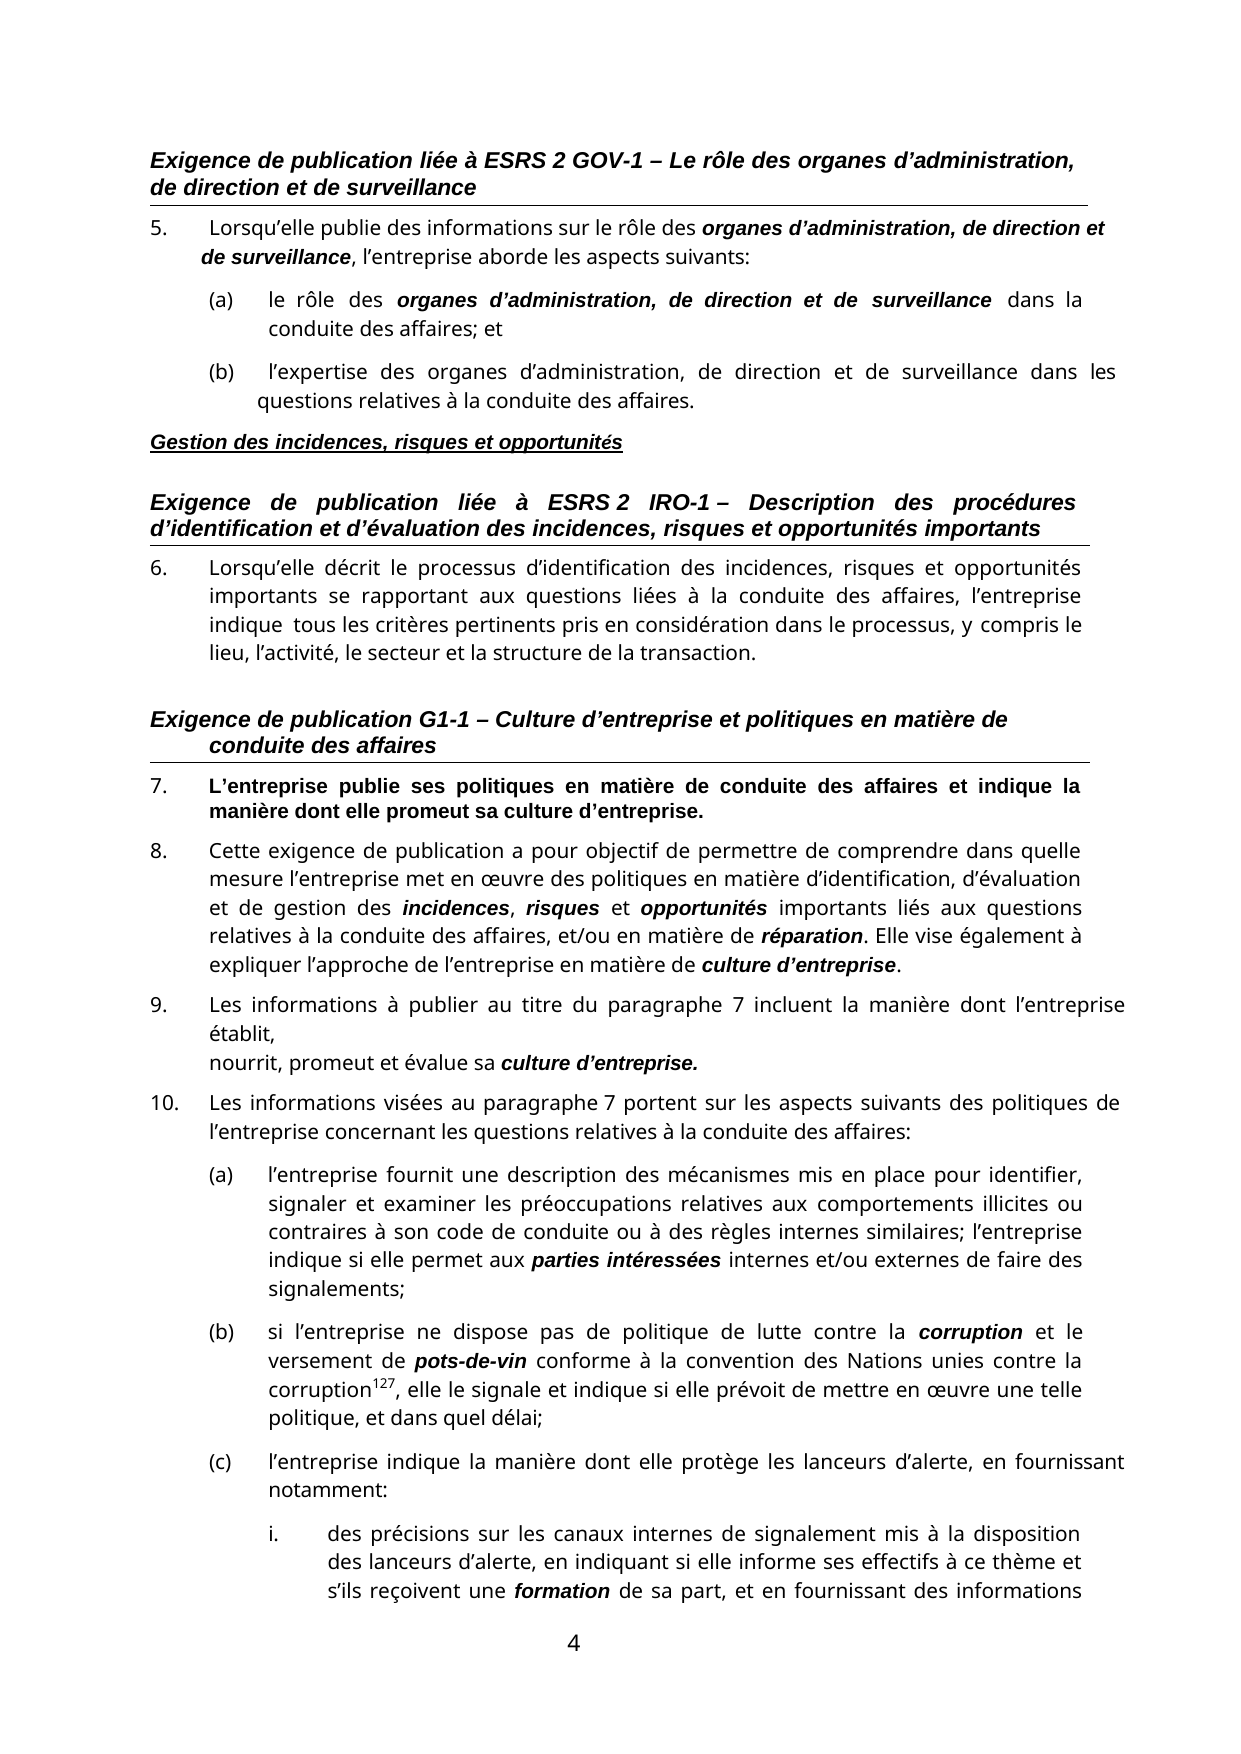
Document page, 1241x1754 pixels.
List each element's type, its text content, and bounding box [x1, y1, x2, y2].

list l’entreprise indique la manière dont elle protège les lanceurs d’alerte, en fournissant [209, 1447, 1126, 1475]
text l’entreprise concernant les questions relatives à la conduite des affaires: [209, 1117, 1126, 1145]
text conduite des affaires [209, 733, 1126, 759]
list Les informations visées au paragraphe 7 portent sur les aspects suivants des politiques de [150, 1088, 1126, 1117]
list Les informations à publier au titre du paragraphe 7 incluent la manière dont l’entreprise établit, [150, 991, 1126, 1047]
text questions relatives à la conduite des affaires. [180, 386, 772, 414]
text notamment: [268, 1476, 1126, 1504]
text de surveillance, l’entreprise aborde les aspects suivants: [180, 242, 771, 270]
list si l’entreprise ne dispose pas de politique de lutte contre la corruption et le versement de pots-de-vin conforme à la convention des Nations unies contre la corruption127, elle le signale et indique si elle prévoit de mettre en œuvre une telle politique, et dans quel délai; [209, 1317, 1083, 1432]
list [268, 1519, 1082, 1604]
list Lorsqu’elle publie des informations sur le rôle des organes d’administration, de direction et [150, 213, 1126, 242]
list l’entreprise fournit une description des mécanismes mis en place pour identifier, signaler et examiner les préoccupations relatives aux comportements illicites ou contraires à son code de conduite ou à des règles internes similaires; l’entreprise indique si elle permet aux parties intéressées internes et/ou externes de faire des signalements; [209, 1160, 1083, 1302]
text de direction et de surveillance [150, 174, 1126, 201]
text nourrit, promeut et évalue sa culture d’entreprise. [209, 1048, 1126, 1076]
list L’entreprise publie ses politiques en matière de conduite des affaires et indique la manière dont elle promeut sa culture d’entreprise. [150, 771, 1082, 823]
list Cette exigence de publication a pour objectif de permettre de comprendre dans quelle mesure l’entreprise met en œuvre des politiques en matière d’identification, d’évaluation et de gestion des incidences, risques et opportunités importants liés aux questions relatives à la conduite des affaires, et/ou en matière de réparation. Elle vise également à expliquer l’approche de l’entreprise en matière de culture d’entreprise. [150, 836, 1083, 978]
subtitle Exigence de publication liée à ESRS 2 GOV-1 – Le rôle des organes d’administration, [150, 148, 1126, 174]
subtitle Exigence de publication liée à ESRS 2 IRO-1 – Description des procédures [150, 489, 1126, 515]
list Lorsqu’elle décrit le processus d’identification des incidences, risques et opportunités importants se rapportant aux questions liées à la conduite des affaires, l’entreprise indique tous les critères pertinents pris en considération dans le processus, y compris le lieu, l’activité, le secteur et la structure de la transaction. [150, 553, 1082, 667]
list l’expertise des organes d’administration, de direction et de surveillance dans les [209, 357, 1126, 386]
text Gestion des incidences, risques et opportunités [150, 429, 1126, 455]
list le rôle des organes d’administration, de direction et de surveillance dans la conduite des affaires; et [209, 285, 1083, 342]
text d’identification et d’évaluation des incidences, risques et opportunités importants [150, 515, 1126, 541]
subtitle Exigence de publication G1-1 – Culture d’entreprise et politiques en matière de [150, 707, 1126, 733]
